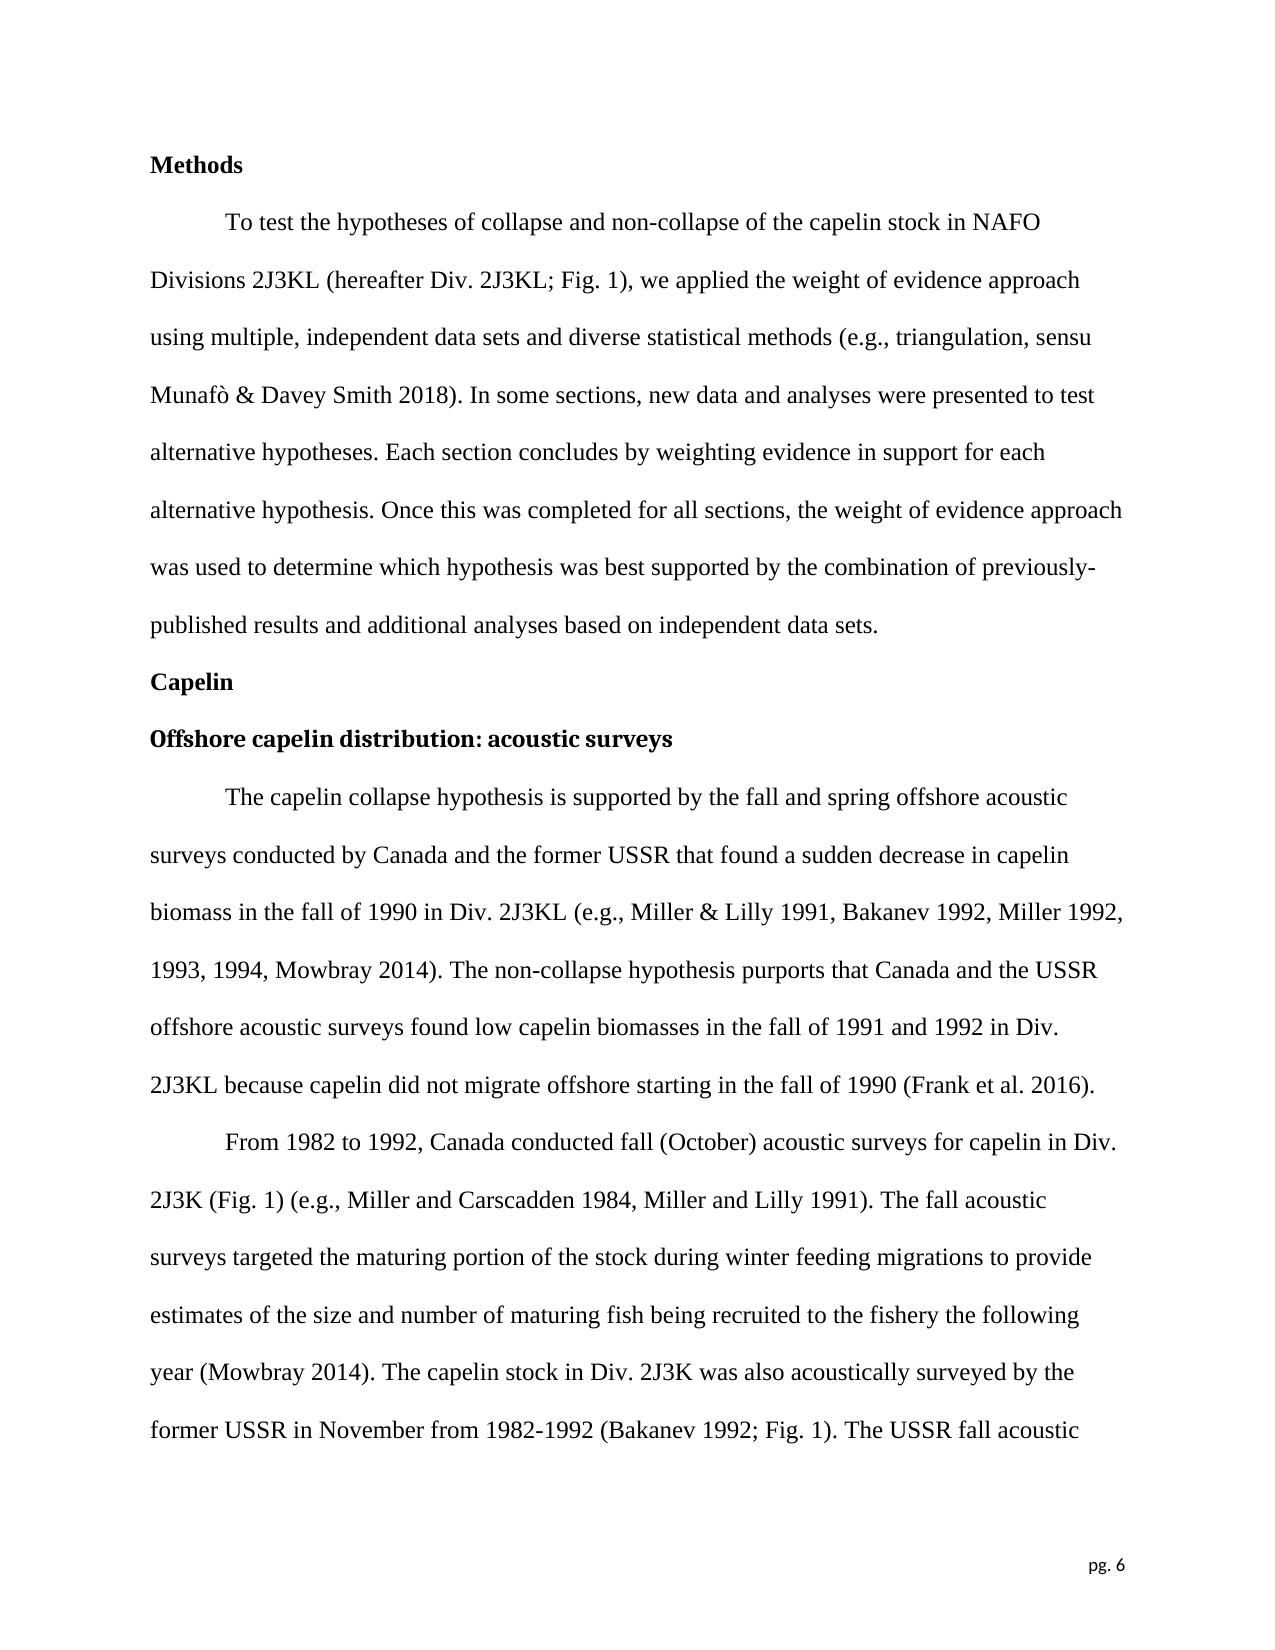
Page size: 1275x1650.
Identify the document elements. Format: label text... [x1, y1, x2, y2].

subtitle Capelin [150, 667, 1125, 696]
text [150, 1127, 1125, 1444]
text To test the hypotheses of collapse and non-collapse of the capelin stock in NAFO Divisions 2J3KL (hereafter Div. 2J3KL; Fig. 1), we applied the weight of evidence approach using multiple, independent data sets and diverse statistical methods (e.g., triangulation, sensu Munafò & Davey Smith 2018). In some sections, new data and analyses were presented to test alternative hypotheses. Each section concludes by weighting evidence in support for each alternative hypothesis. Once this was completed for all sections, the weight of evidence approach was used to determine which hypothesis was best supported by the combination of previously-published results and additional analyses based on independent data sets. [150, 207, 1125, 639]
subtitle Offshore capelin distribution: acoustic surveys [150, 725, 1125, 754]
text The capelin collapse hypothesis is supported by the fall and spring offshore acoustic surveys conducted by Canada and the former USSR that found a sudden decrease in capelin biomass in the fall of 1990 in Div. 2J3KL (e.g., Miller & Lilly 1991, Bakanev 1992, Miller 1992, 1993, 1994, Mowbray 2014). The non-collapse hypothesis purports that Canada and the USSR offshore acoustic surveys found low capelin biomasses in the fall of 1991 and 1992 in Div. 2J3KL because capelin did not migrate offshore starting in the fall of 1990 (Frank et al. 2016). [150, 782, 1125, 1099]
text Methods [150, 150, 1125, 179]
